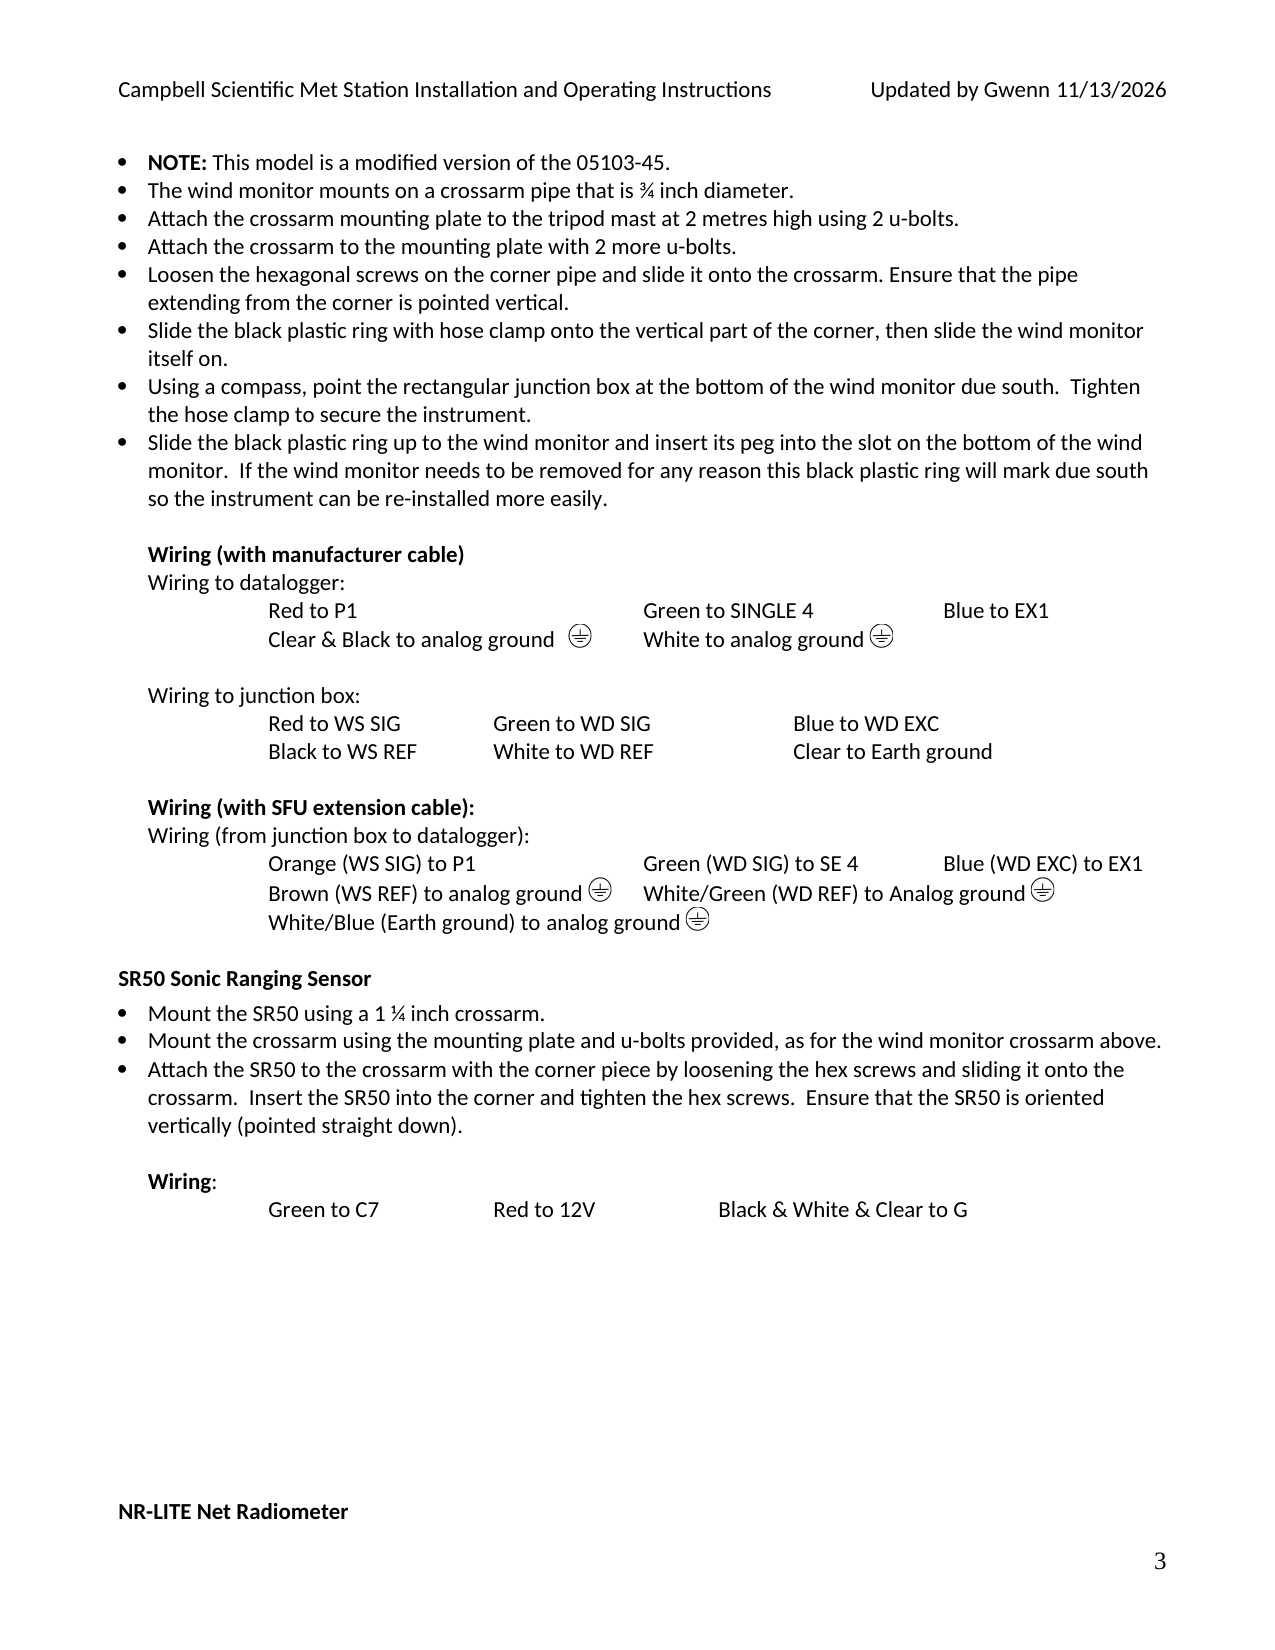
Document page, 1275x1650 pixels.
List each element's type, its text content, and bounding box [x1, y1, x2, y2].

list Mount the crossarm using the mounting plate and u-bolts provided, as for the wind monitor crossarm above. [118, 1027, 1167, 1055]
text Green to C7 Red to 12V Black & White & Clear to G [223, 1195, 1167, 1223]
text Wiring (with SFU extension cable): [118, 793, 1167, 822]
list Attach the crossarm mounting plate to the tripod mast at 2 metres high using 2 u-bolts. [118, 204, 1167, 232]
text NR-LITE Net Radiometer [118, 1497, 1167, 1525]
text SR50 Sonic Ranging Sensor [118, 964, 1167, 992]
text Wiring to junction box: [118, 681, 1167, 709]
text Brown (WS REF) to analog ground White/Green (WD REF) to Analog ground [193, 878, 1167, 907]
picture [869, 624, 894, 648]
picture [685, 907, 710, 931]
text Wiring (with manufacturer cable) [118, 540, 1167, 568]
list Mount the SR50 using a 1 ¼ inch crossarm. [118, 999, 1167, 1027]
text Wiring: [148, 1167, 1167, 1195]
text Black to WS REF White to WD REF Clear to Earth ground [193, 737, 1167, 766]
list Using a compass, point the rectangular junction box at the bottom of the wind monitor due south. Tighten the hose clamp to secure the instrument. [118, 372, 1167, 428]
text Clear & Black to analog ground White to analog ground [193, 624, 1167, 681]
picture [588, 877, 612, 902]
picture [1030, 877, 1055, 902]
list The wind monitor mounts on a crossarm pipe that is ¾ inch diameter. [118, 176, 1167, 204]
text Wiring to datalogger: [118, 568, 1167, 596]
list Slide the black plastic ring with hose clamp onto the vertical part of the corner, then slide the wind monitor itself on. [118, 316, 1167, 372]
list Attach the crossarm to the mounting plate with 2 more u-bolts. [118, 232, 1167, 260]
list Loosen the hexagonal screws on the corner pipe and slide it onto the crossarm. Ensure that the pipe extending from the corner is pointed vertical. [118, 260, 1167, 316]
text White/Blue (Earth ground) to analog ground [193, 907, 1167, 936]
text Red to P1 Green to SINGLE 4 Blue to EX1 [193, 596, 1167, 624]
list Slide the black plastic ring up to the wind monitor and insert its peg into the slot on the bottom of the wind monitor. If the wind monitor needs to be removed for any reason this black plastic ring will mark due south so the instrument can be re-installed more easily. [118, 428, 1167, 512]
list NOTE: This model is a modified version of the 05103-45. [118, 148, 1167, 176]
text Wiring (from junction box to datalogger): [118, 822, 1167, 849]
text Orange (WS SIG) to P1 Green (WD SIG) to SE 4 Blue (WD EXC) to EX1 [193, 849, 1167, 878]
picture [568, 624, 592, 648]
list Attach the SR50 to the crossarm with the corner piece by loosening the hex screws and sliding it onto the crossarm. Insert the SR50 into the corner and tighten the hex screws. Ensure that the SR50 is oriented vertically (pointed straight down). [118, 1055, 1167, 1139]
text Red to WS SIG Green to WD SIG Blue to WD EXC [193, 709, 1167, 737]
